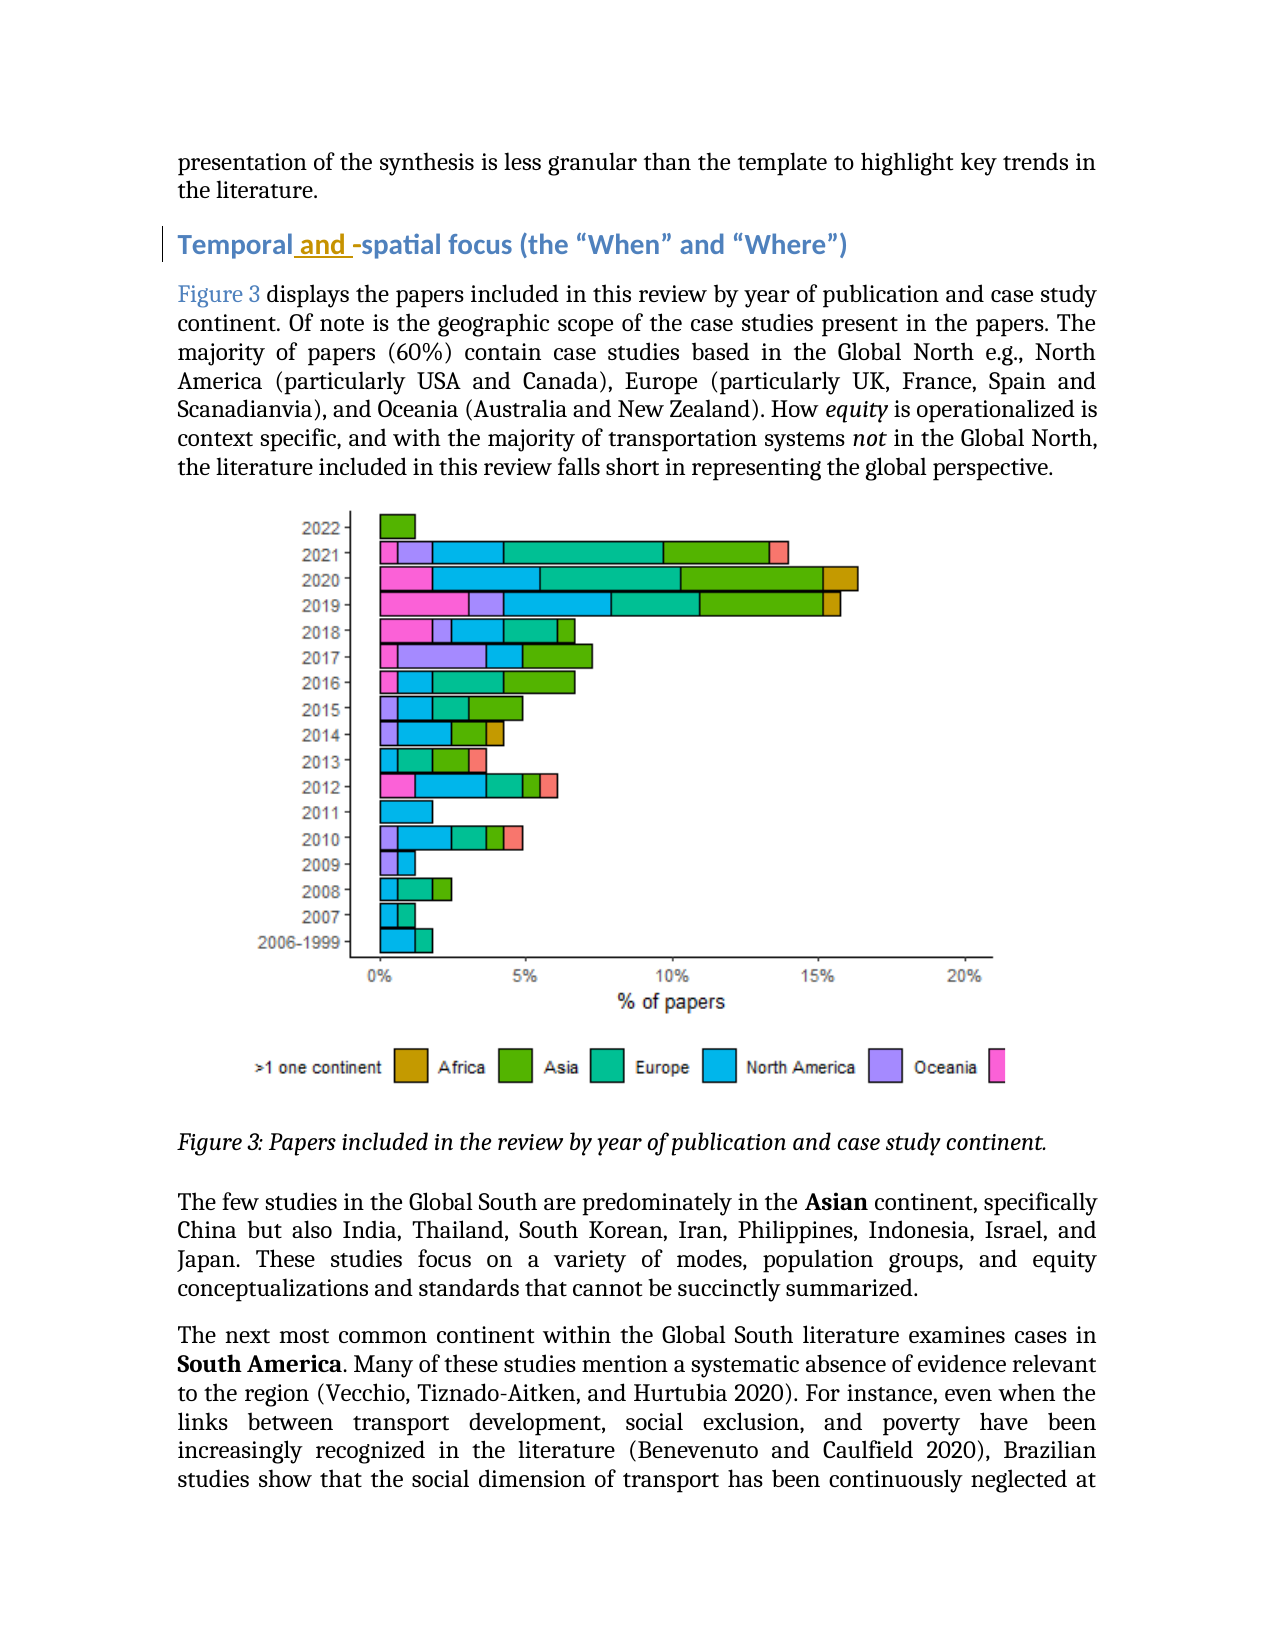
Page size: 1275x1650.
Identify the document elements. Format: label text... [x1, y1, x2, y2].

table_header Figure 3: Papers included in the review by year of publication and case study continent. [166, 500, 1087, 1169]
text The few studies in the Global South are predominately in the Asian continent, specifically China but also India, Thailand, South Korean, Iran, Philippines, Indonesia, Israel, and Japan. These studies focus on a variety of modes, population groups, and equity conceptualizations and standards that cannot be succinctly summarized. [177, 1187, 1098, 1302]
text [177, 148, 1098, 205]
text Figure 3 displays the papers included in this review by year of publication and case study continent. Of note is the geographic scope of the case studies present in the papers. The majority of papers (60%) contain case studies based in the Global North e.g., North America (particularly USA and Canada), Europe (particularly UK, France, Spain and Scanadianvia), and Oceania (Australia and New Zealand). How equity is operationalized is context specific, and with the majority of transportation systems not in the Global North, the literature included in this review falls short in representing the global perspective. [177, 280, 1098, 482]
picture [247, 500, 1006, 1107]
subtitle Temporalspatial focus (the “When” and “Where”) [177, 226, 1098, 262]
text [177, 1321, 1098, 1494]
